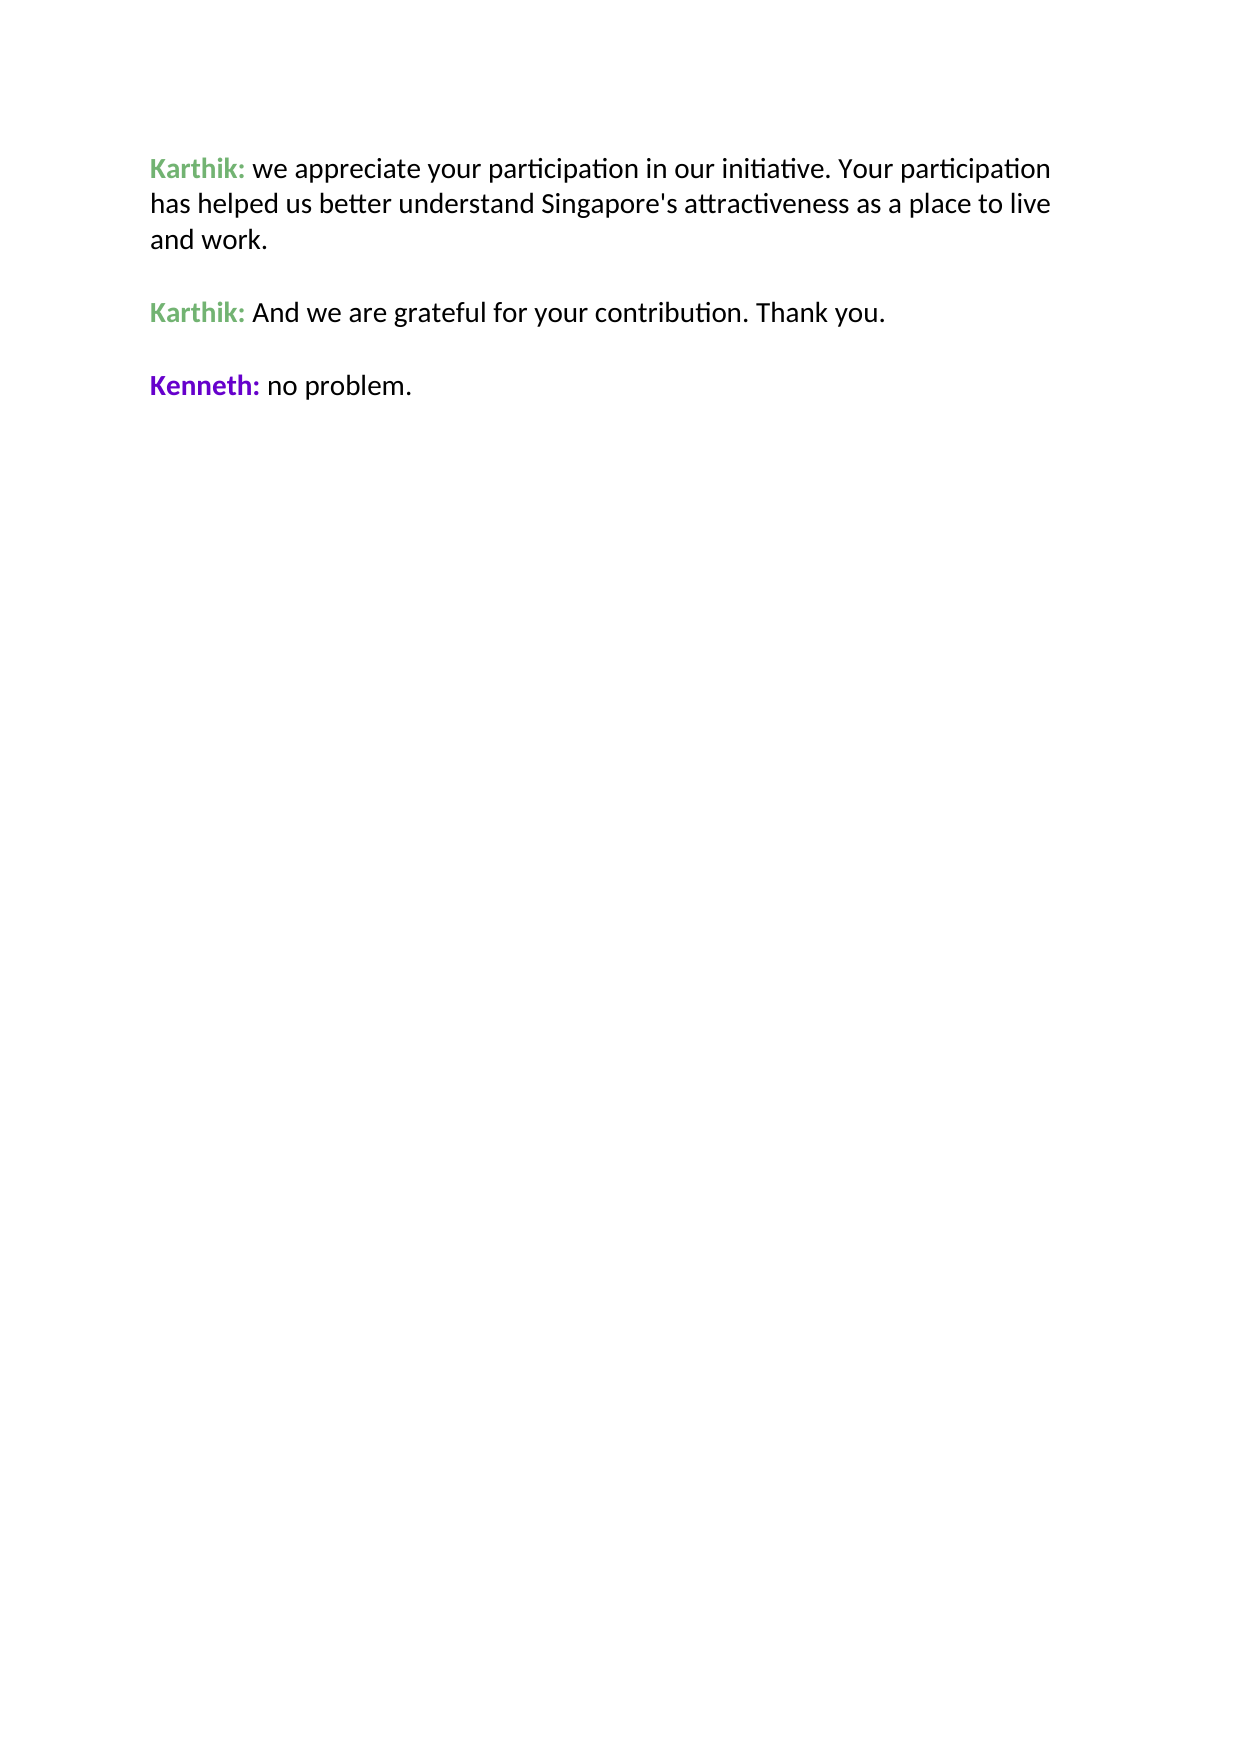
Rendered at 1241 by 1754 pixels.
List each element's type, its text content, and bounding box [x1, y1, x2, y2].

text Karthik: we appreciate your participation in our initiative. Your participation has helped us better understand Singapore's attractiveness as a place to live and work. [150, 150, 1090, 257]
text Karthik: And we are grateful for your contribution. Thank you. [150, 294, 1090, 330]
text Kenneth: no problem. [150, 367, 1090, 403]
